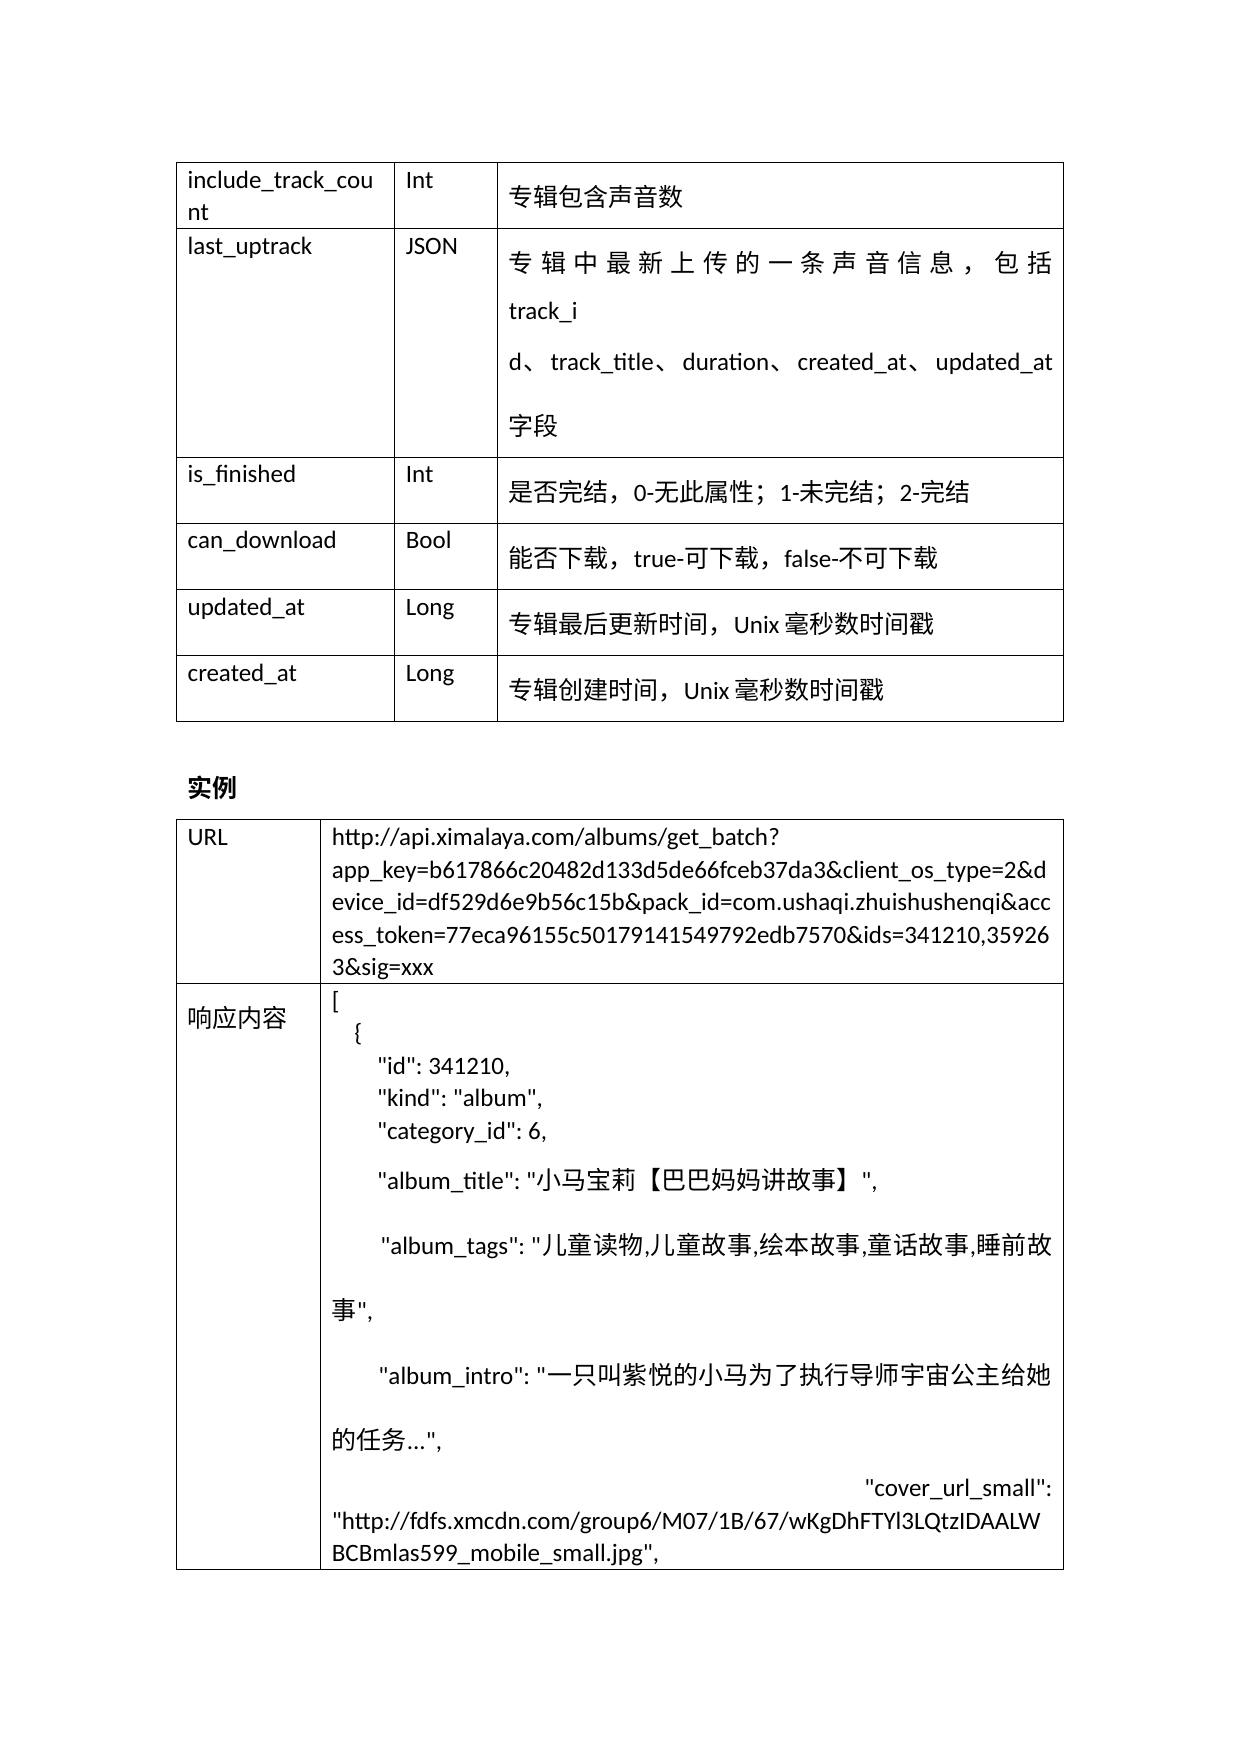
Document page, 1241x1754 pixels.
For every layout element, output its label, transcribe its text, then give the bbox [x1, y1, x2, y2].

table_header http://api.ximalaya.com/albums/get_batch?app_key=b617866c20482d133d5de66fceb37da3&client_os_type=2&device_id=df529d6e9b56c15b&pack_id=com.ushaqi.zhuishushenqi&access_token=77eca96155c50179141549792edb7570&ids=341210,359263&sig=xxx [321, 820, 1063, 983]
table_cell Long [395, 590, 497, 655]
table_cell 专辑创建时间，Unix毫秒数时间戳 [498, 656, 1063, 721]
table_cell 响应内容 [177, 984, 320, 1569]
table_cell created_at [177, 656, 394, 721]
table_cell Int [395, 458, 497, 523]
table_cell Long [395, 656, 497, 721]
table_cell last_uptrack [177, 229, 394, 457]
table_cell 专辑中最新上传的一条声音信息，包括track_id、track_title、duration、created_at、updated_at字段 [498, 229, 1063, 457]
table_cell 专辑包含声音数 [498, 163, 1063, 228]
table_header URL [177, 820, 320, 983]
table_cell Bool [395, 524, 497, 589]
table_cell updated_at [177, 590, 394, 655]
text 实例 [187, 754, 1053, 819]
table_cell include_track_count [177, 163, 394, 228]
table_cell 专辑最后更新时间，Unix毫秒数时间戳 [498, 590, 1063, 655]
table_cell 能否下载，true-可下载，false-不可下载 [498, 524, 1063, 589]
table_cell Int [395, 163, 497, 228]
table_cell can_download [177, 524, 394, 589]
table_cell 是否完结，0-无此属性；1-未完结；2-完结 [498, 458, 1063, 523]
table_cell is_finished [177, 458, 394, 523]
table_cell JSON [395, 229, 497, 457]
